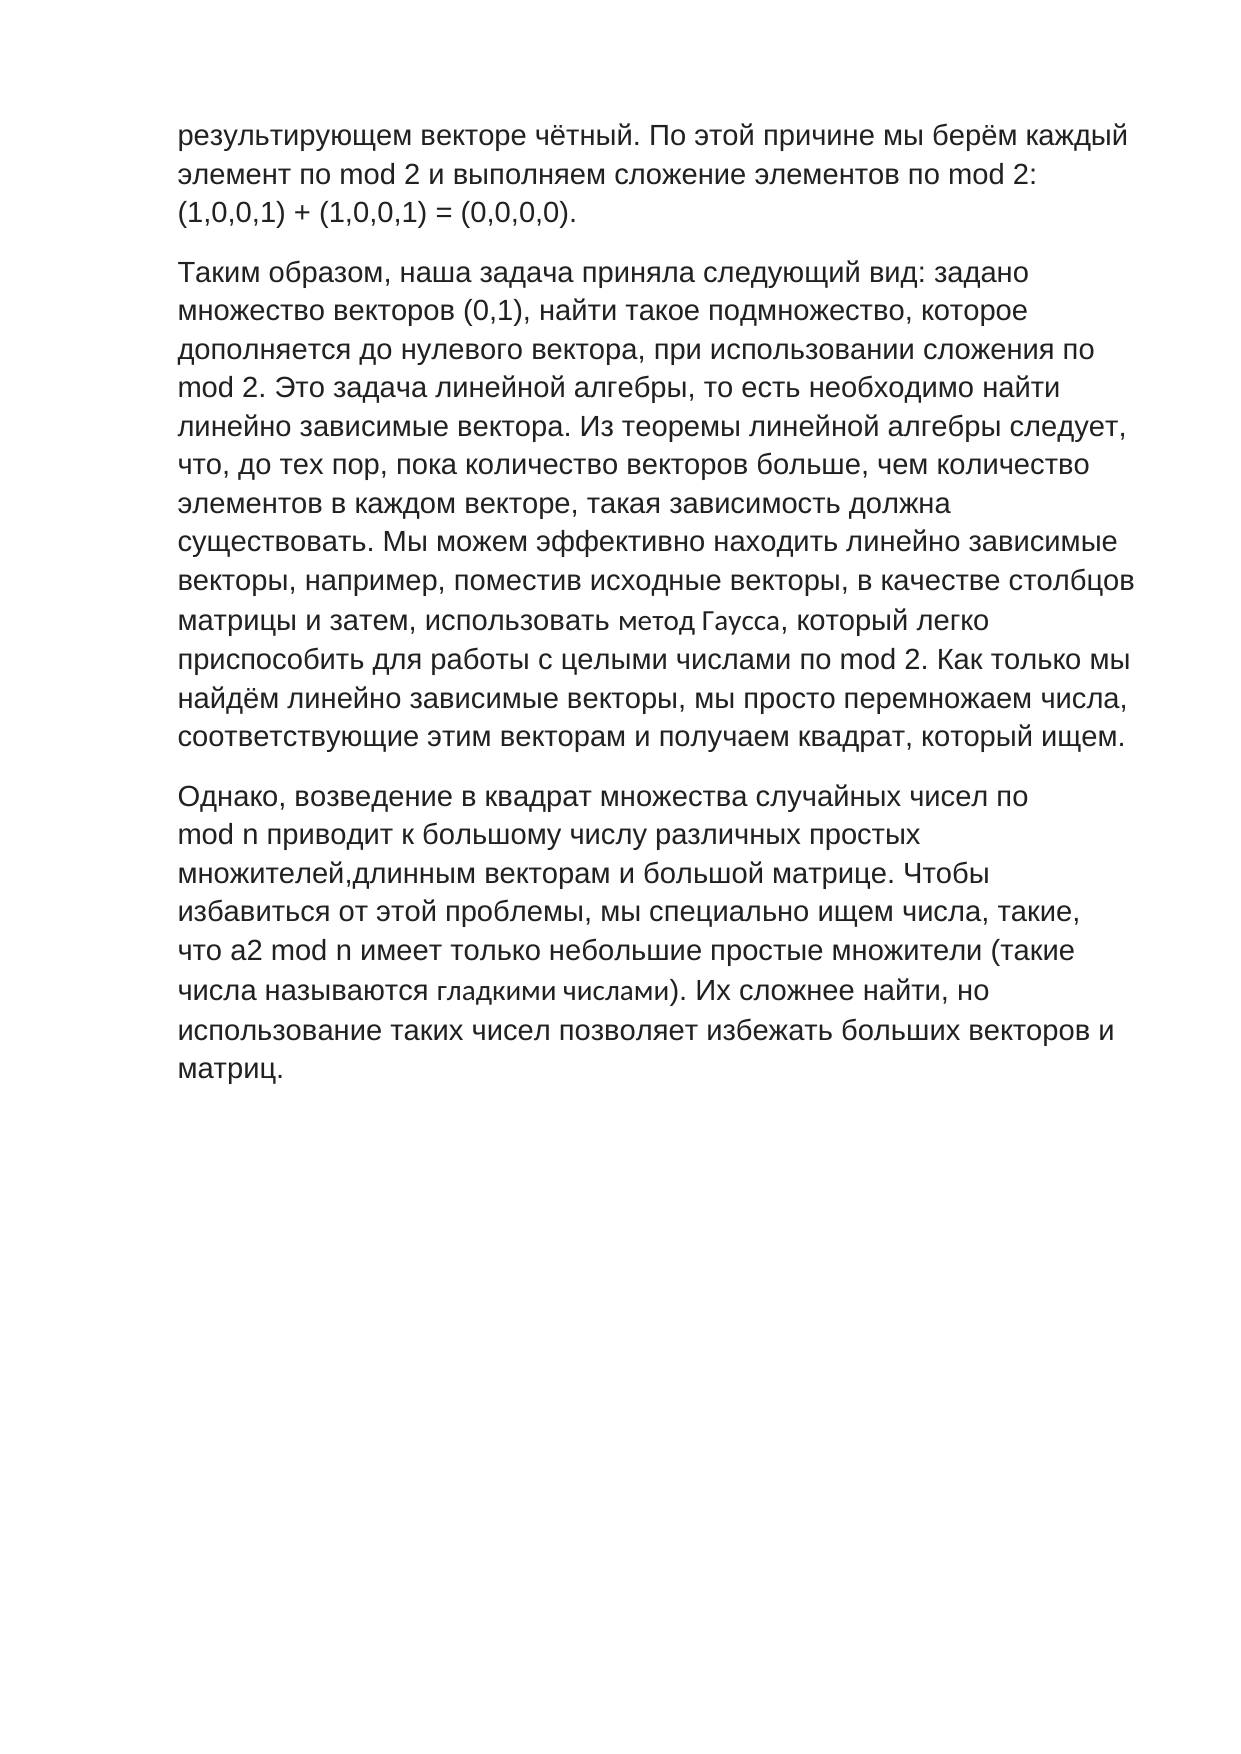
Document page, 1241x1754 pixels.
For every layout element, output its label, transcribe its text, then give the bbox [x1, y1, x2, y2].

text Однако, возведение в квадрат множества случайных чисел по mod n приводит к большому числу различных простых множителей,длинным векторам и большой матрице. Чтобы избавиться от этой проблемы, мы специально ищем числа, такие, что a2 mod n имеет только небольшие простые множители (такие числа называются гладкими числами). Их сложнее найти, но использование таких чисел позволяет избежать больших векторов и матриц. [177, 779, 1152, 1084]
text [177, 118, 1152, 229]
text Таким образом, наша задача приняла следующий вид: задано множество векторов (0,1), найти такое подмножество, которое дополняется до нулевого вектора, при использовании сложения по mod 2. Это задача линейной алгебры, то есть необходимо найти линейно зависимые вектора. Из теоремы линейной алгебры следует, что, до тех пор, пока количество векторов больше, чем количество элементов в каждом векторе, такая зависимость должна существовать. Мы можем эффективно находить линейно зависимые векторы, например, поместив исходные векторы, в качестве столбцов матрицы и затем, использовать метод Гаусса, который легко приспособить для работы с целыми числами по mod 2. Как только мы найдём линейно зависимые векторы, мы просто перемножаем числа, соответствующие этим векторам и получаем квадрат, который ищем. [177, 254, 1152, 753]
